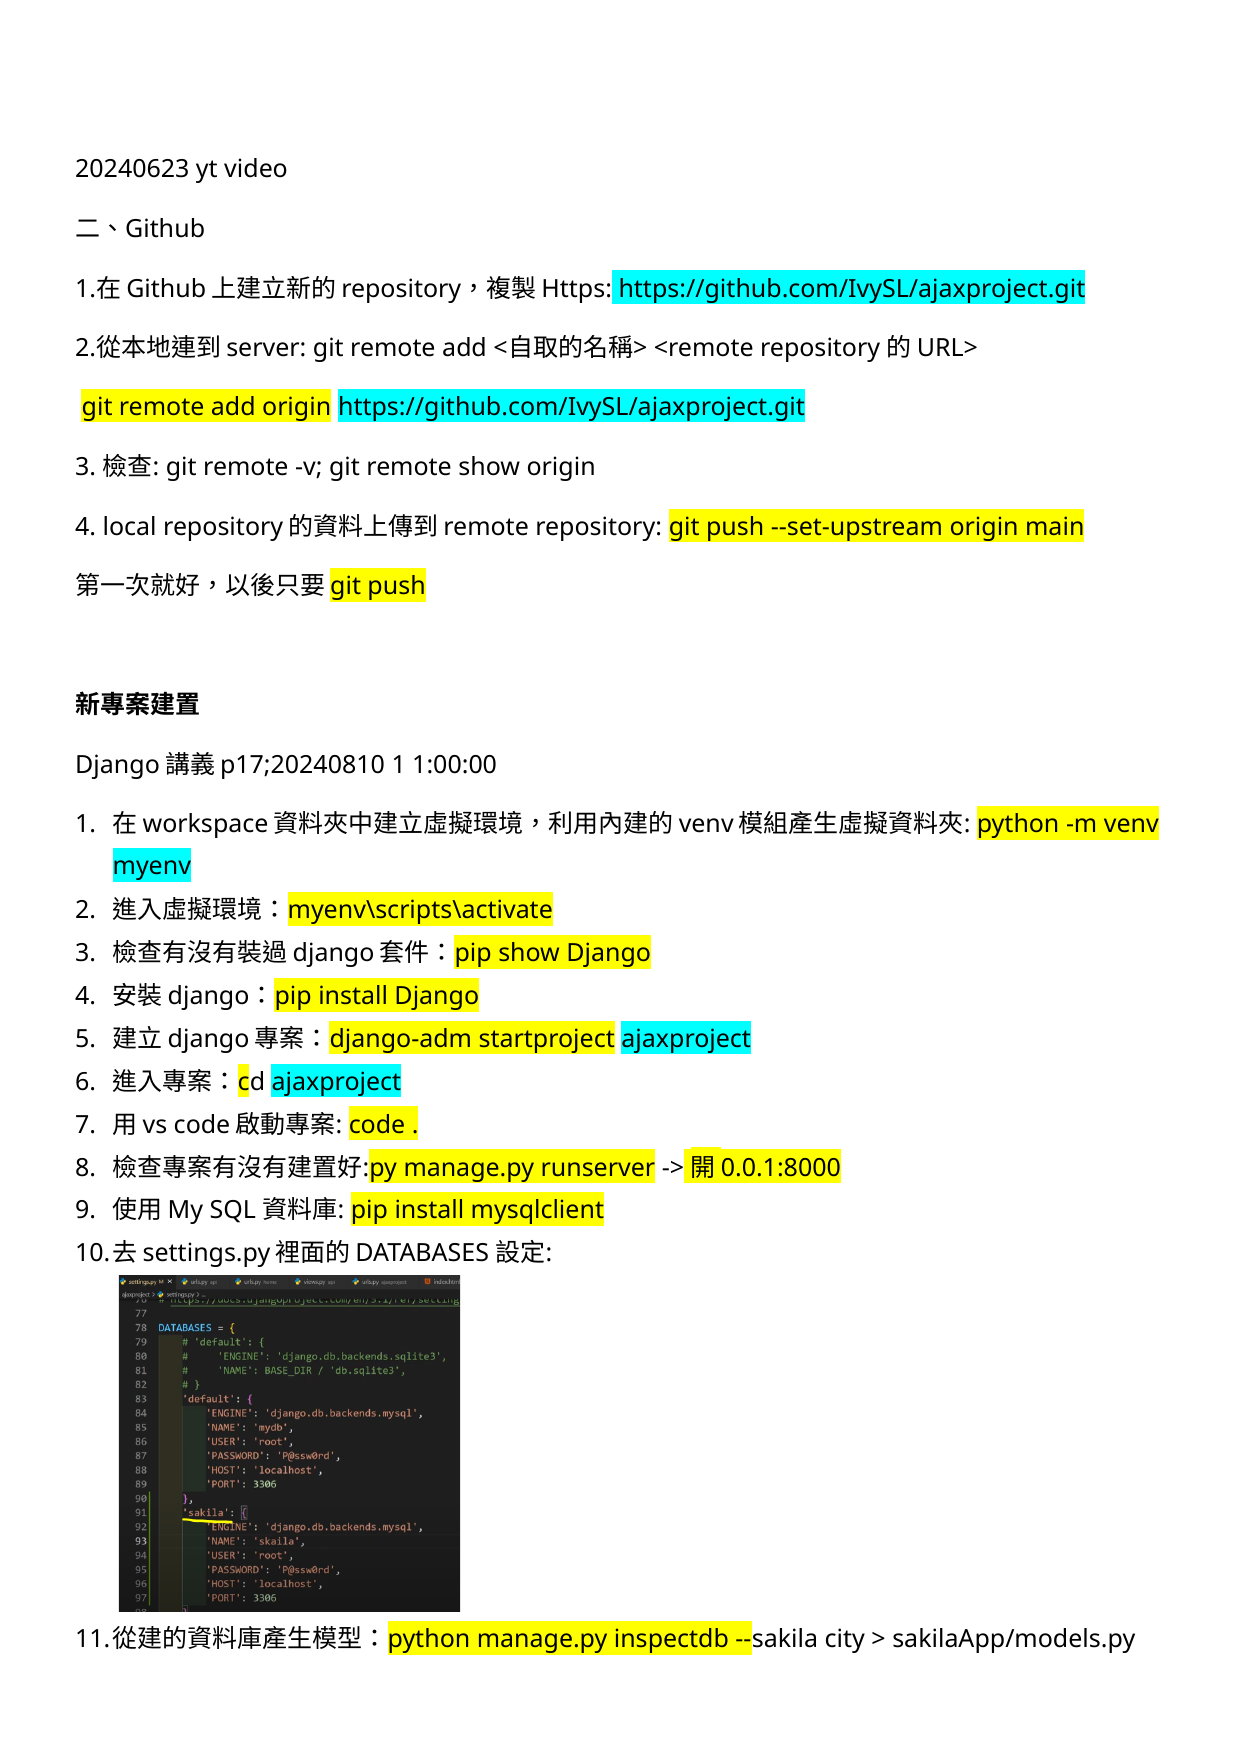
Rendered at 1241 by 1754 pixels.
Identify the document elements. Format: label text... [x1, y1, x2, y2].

text git remote add origin https://github.com/IvySL/ajaxproject.git [75, 387, 1165, 424]
text 2.從本地連到server: git remote add <自取的名稱> <remote repository 的URL> [75, 327, 1165, 365]
list 在workspace資料夾中建立虛擬環境，利用內建的venv模組產生虛擬資料夾: python -m venv myenv [75, 803, 1165, 884]
list 進入虛擬環境：myenv\scripts\activate [75, 889, 1165, 926]
list 從建的資料庫產生模型：python manage.py inspectdb --sakila city > sakilaApp/models.py [75, 1618, 1165, 1655]
text 二、Github [75, 208, 1165, 246]
text 新專案建置 [75, 684, 1165, 722]
list 安裝django：pip install Django [75, 975, 1165, 1012]
list 檢查有沒有裝過django套件：pip show Django [75, 932, 1165, 969]
text 3. 檢查: git remote -v; git remote show origin [75, 446, 1165, 483]
list 使用My SQL 資料庫: pip install mysqlclient [75, 1189, 1165, 1227]
list 檢查專案有沒有建置好:py manage.py runserver -> 開0.0.1:8000 [75, 1146, 1165, 1184]
text 4. local repository的資料上傳到remote repository: git push --set-upstream origin main [75, 506, 1165, 543]
text 20240623 yt video [75, 149, 1165, 186]
list 進入專案：cd ajaxproject [75, 1061, 1165, 1098]
text 第一次就好，以後只要git push [75, 565, 1165, 603]
picture [118, 1275, 461, 1612]
list 建立django專案：django-adm startproject ajaxproject [75, 1018, 1165, 1055]
text Django講義p17;20240810 1 1:00:00 [75, 744, 1165, 781]
list 用vs code啟動專案: code . [75, 1103, 1165, 1141]
text 1.在Github上建立新的repository，複製Https: https://github.com/IvySL/ajaxproject.git [75, 268, 1165, 305]
list 去settings.py裡面的DATABASES 設定: [75, 1232, 1165, 1270]
